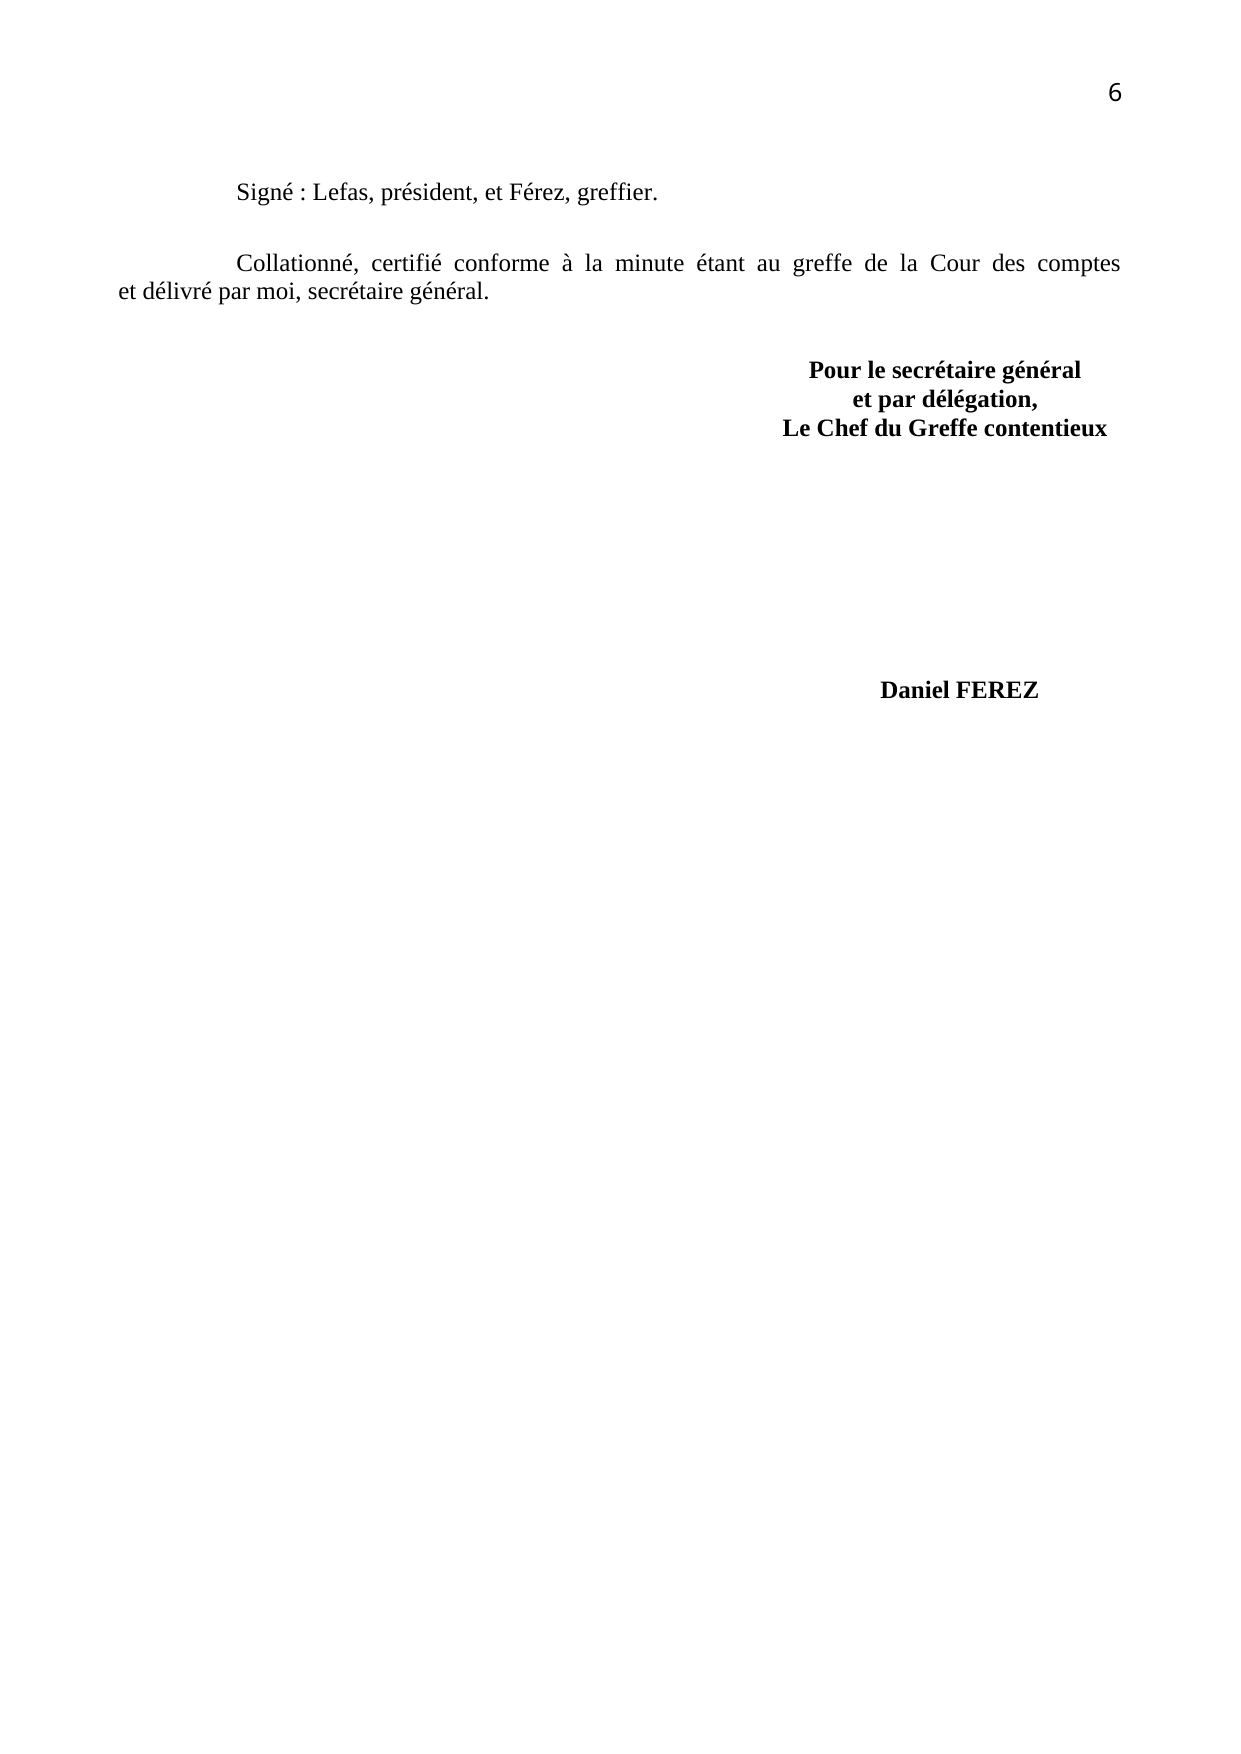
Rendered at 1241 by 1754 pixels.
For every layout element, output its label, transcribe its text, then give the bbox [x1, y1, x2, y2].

text Signé : Lefas, président, et Férez, greffier. [118, 177, 1122, 206]
text Collationné, certifié conforme à la minute étant au greffe de la Cour des comptes et délivré par moi, secrétaire général. [118, 248, 1122, 305]
text Le Chef du Greffe contentieux [768, 413, 1122, 441]
text Pour le secrétaire général [768, 355, 1122, 384]
text et par délégation, [768, 384, 1122, 413]
text Daniel FEREZ [797, 675, 1122, 703]
